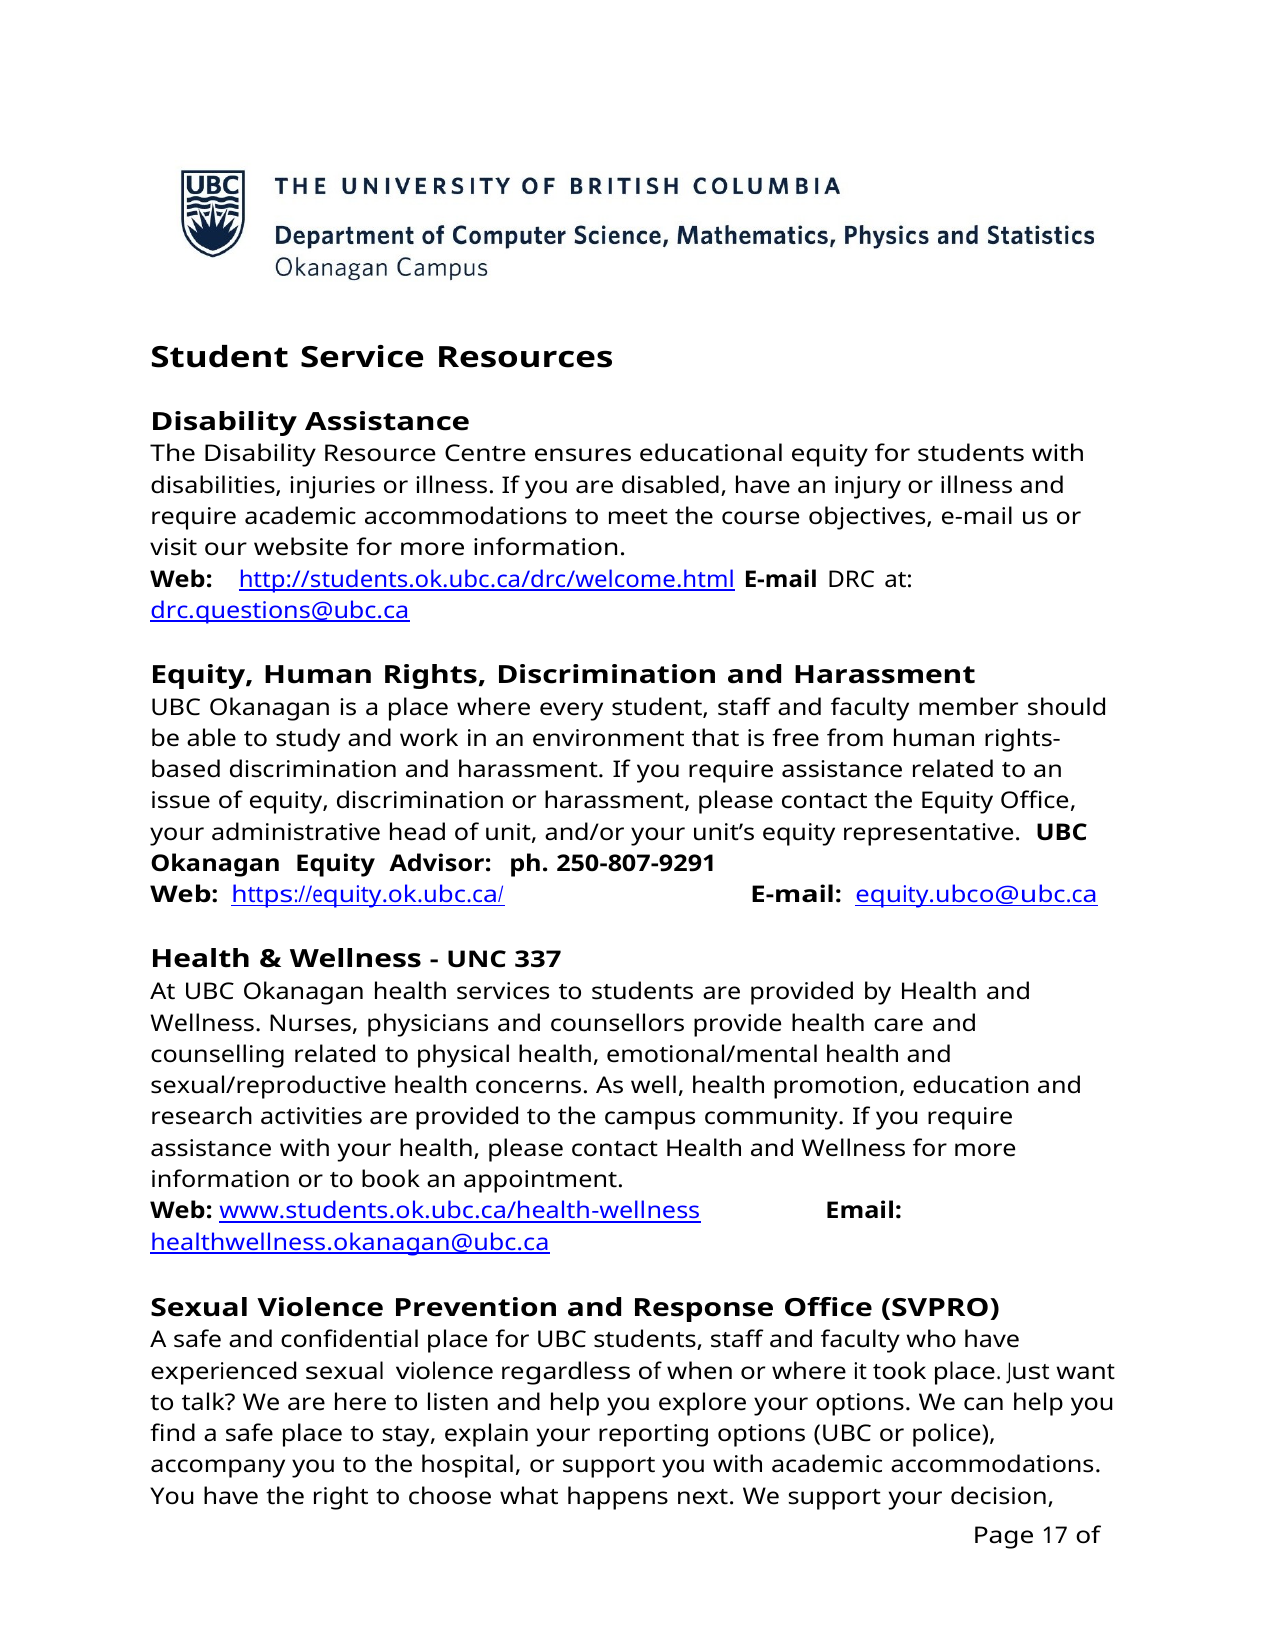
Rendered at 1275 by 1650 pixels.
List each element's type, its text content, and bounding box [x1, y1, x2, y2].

subtitle Disability Assistance [150, 403, 1137, 437]
subtitle Equity, Human Rights, Discrimination and Harassment [150, 657, 1137, 691]
text Web: http://students.ok.ubc.ca/drc/welcome.html E-mail DRC at: drc.questions@ubc.ca [150, 562, 925, 625]
picture [174, 160, 1100, 282]
subtitle Student Service Resources [150, 337, 1137, 376]
subtitle Sexual Violence Prevention and Response Office (SVPRO) [150, 1289, 1137, 1323]
text healthwellness.okanagan@ubc.ca [150, 1226, 1137, 1257]
text At UBC Okanagan health services to students are provided by Health and Wellness. Nurses, physicians and counsellors provide health care and counselling related to physical health, emotional/mental health and sexual/reproductive health concerns. As well, health promotion, education and research activities are provided to the campus community. If you require assistance with your health, please contact Health and Wellness for more information or to book an appointment. [150, 975, 1113, 1194]
text Web: https://equity.ok.ubc.ca/ E-mail: equity.ubco@ubc.ca [150, 878, 1137, 910]
text Health & Wellness - UNC 337 [150, 941, 1137, 975]
text UBC Okanagan is a place where every student, staff and faculty member should be able to study and work in an environment that is free from human rights-based discrimination and harassment. If you require assistance related to an issue of equity, discrimination or harassment, please contact the Equity Office, your administrative head of unit, and/or your unit’s equity representative. UBC Okanagan Equity Advisor: ph. 250-807-9291 [150, 691, 1108, 878]
text The Disability Resource Centre ensures educational equity for students with disabilities, injuries or illness. If you are disabled, have an injury or illness and require academic accommodations to meet the course objectives, e-mail us or visit our website for more information. [150, 437, 1114, 562]
text Web: www.students.ok.ubc.ca/health-wellness Email: [150, 1194, 1137, 1226]
